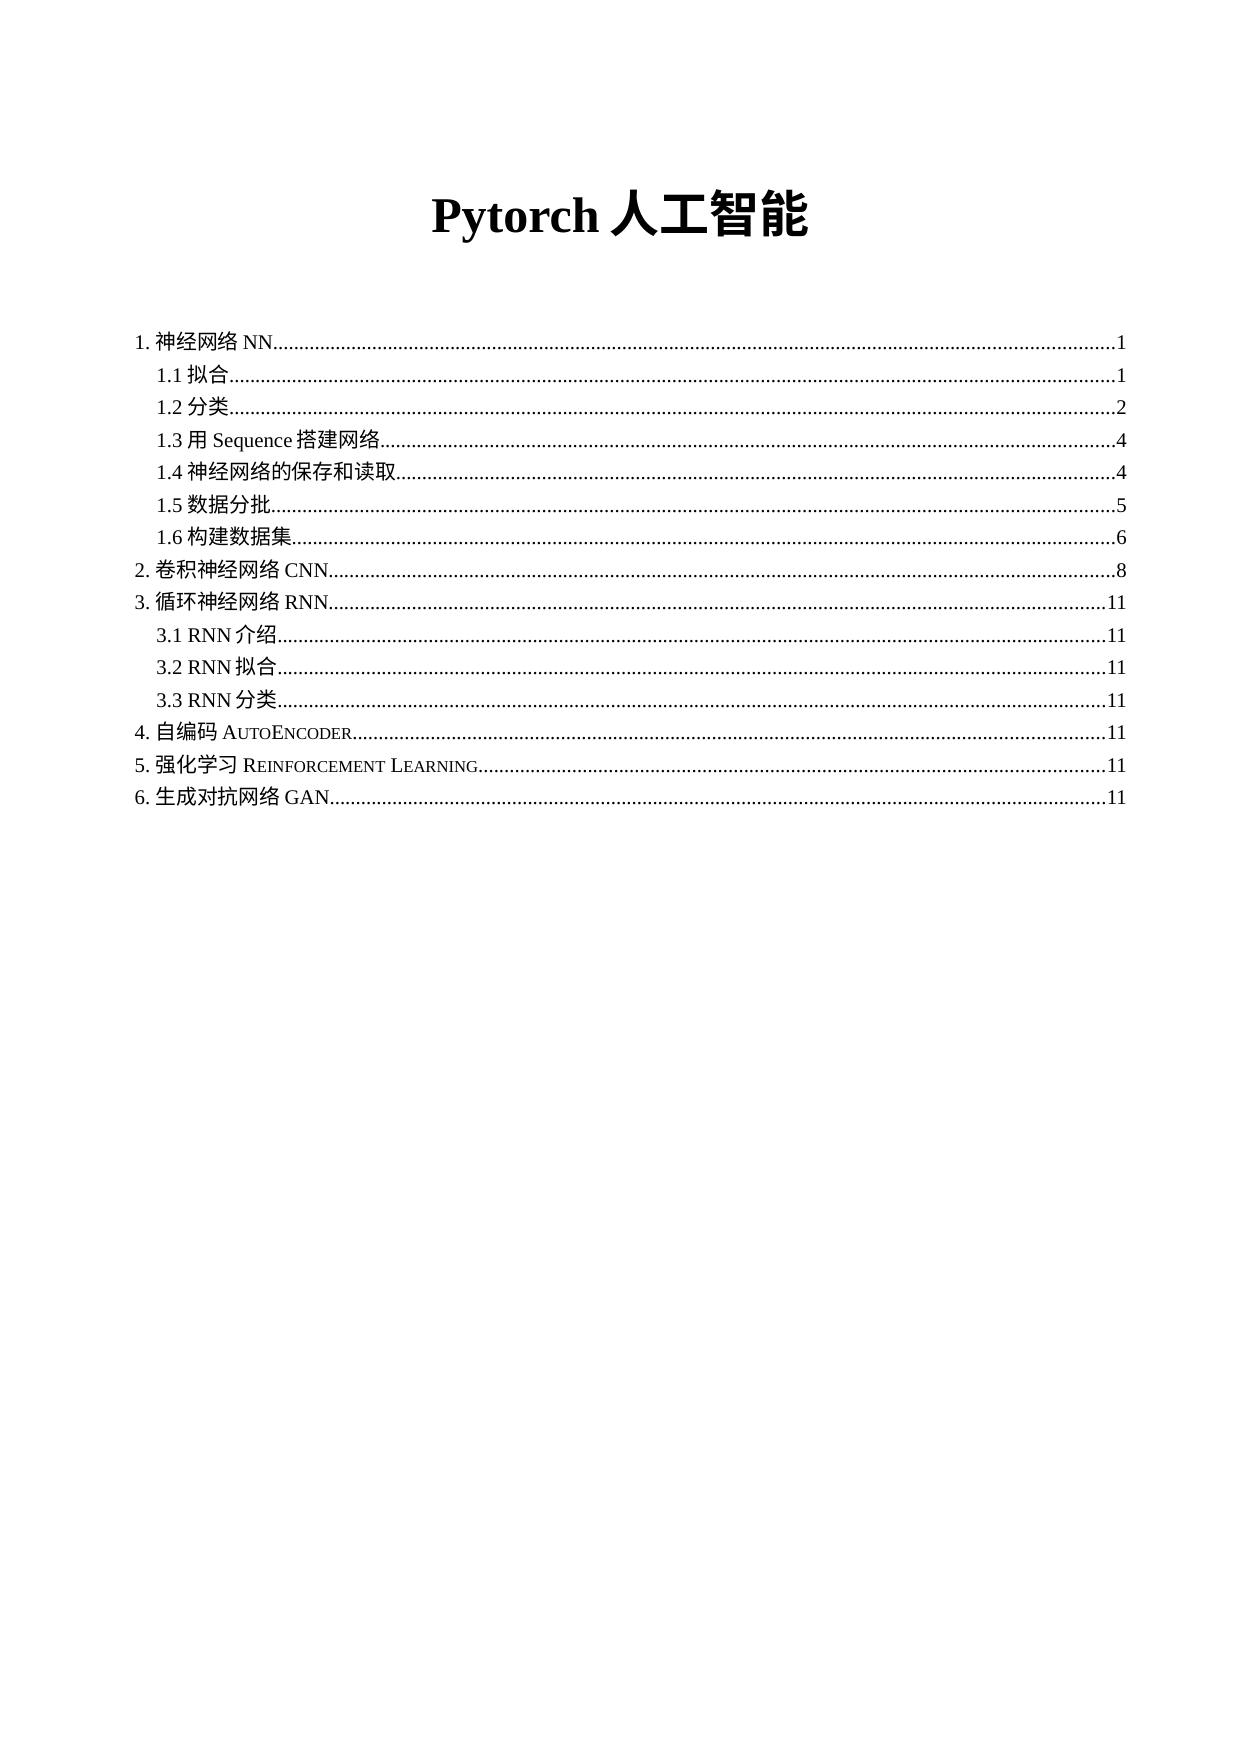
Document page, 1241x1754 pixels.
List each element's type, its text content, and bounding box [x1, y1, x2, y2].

text 3. 循环神经网络RNN 11 [134, 584, 1128, 617]
text 3.1 RNN介绍 11 [156, 617, 1128, 649]
text 3.3 RNN分类 11 [156, 682, 1128, 714]
text 1.3 用Sequence搭建网络 4 [156, 422, 1128, 454]
text 1.1 拟合 1 [156, 357, 1128, 389]
text 1.4 神经网络的保存和读取 4 [156, 454, 1128, 487]
text Pytorch人工智能 [112, 162, 1128, 259]
text 1.5 数据分批 5 [156, 487, 1128, 519]
text 1. 神经网络NN 1 [134, 324, 1128, 357]
text 3.2 RNN拟合 11 [156, 649, 1128, 682]
text 2. 卷积神经网络CNN 8 [134, 552, 1128, 584]
text 1.6 构建数据集 6 [156, 519, 1128, 552]
text 1.2 分类 2 [156, 389, 1128, 422]
text 6. 生成对抗网络GAN 11 [134, 779, 1128, 812]
text 5. 强化学习Reinforcement Learning 11 [134, 747, 1128, 779]
text 4. 自编码AutoEncoder 11 [134, 714, 1128, 747]
